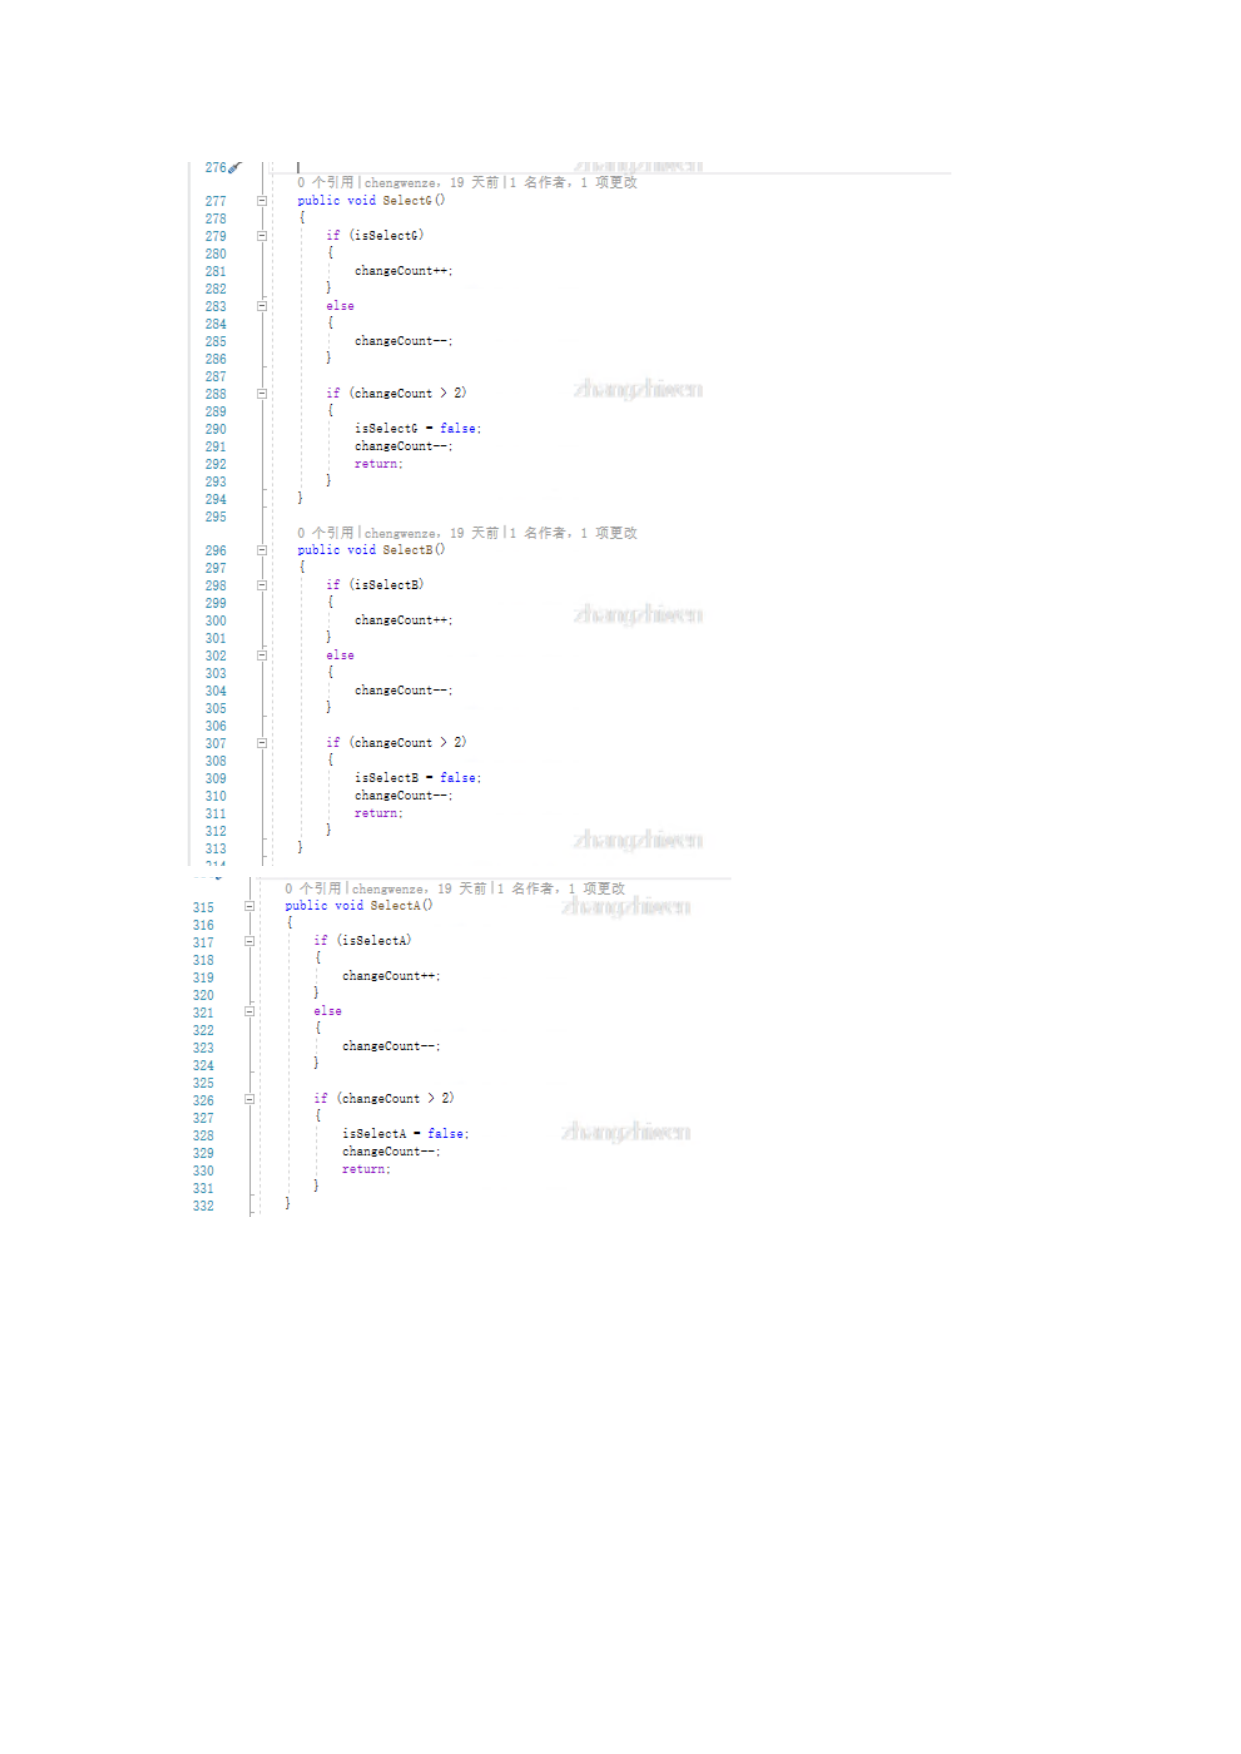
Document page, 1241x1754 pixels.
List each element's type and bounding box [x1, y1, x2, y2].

picture [187, 162, 952, 866]
picture [187, 877, 732, 1217]
